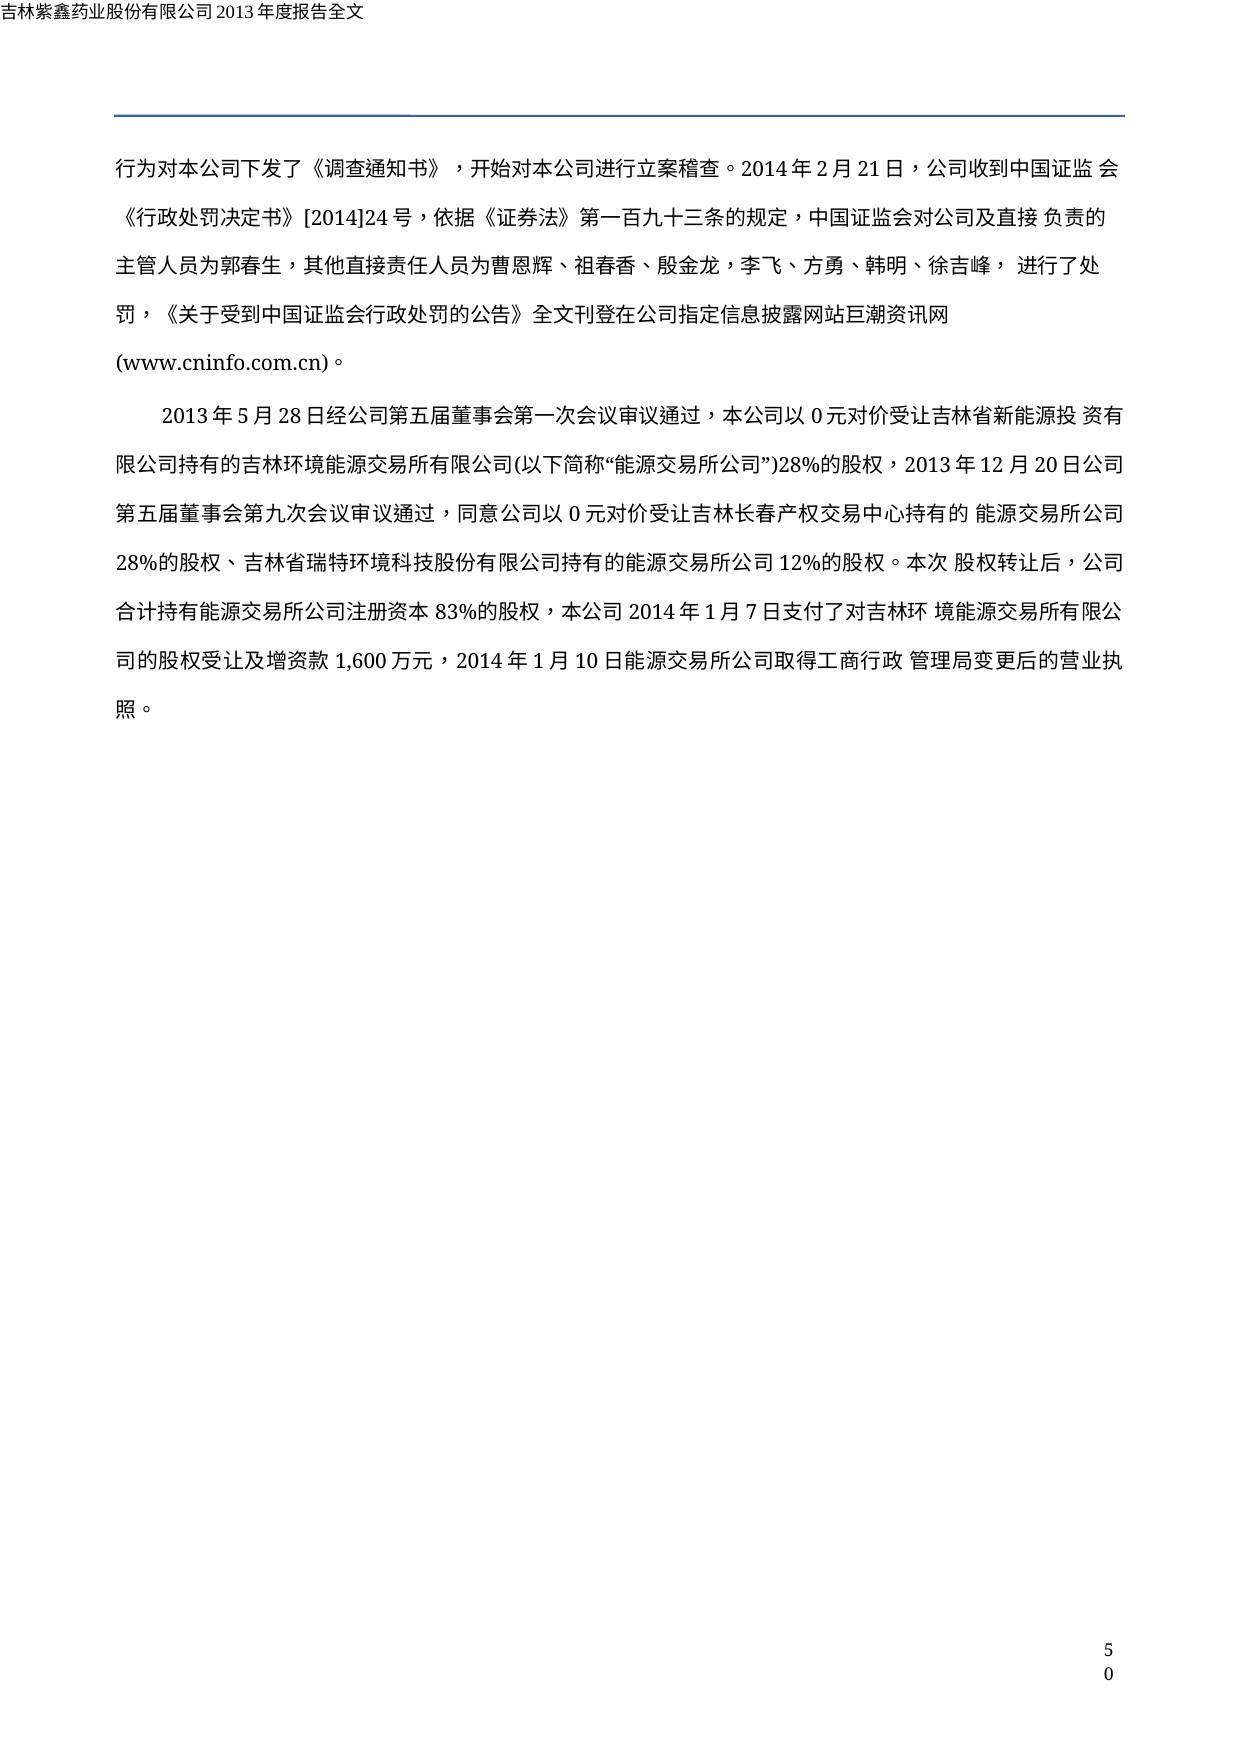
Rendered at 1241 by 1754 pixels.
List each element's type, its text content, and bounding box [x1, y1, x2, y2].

text 2013年5月28日经公司第五届董事会第一次会议审议通过，本公司以0元对价受让吉林省新能源投 资有限公司持有的吉林环境能源交易所有限公司(以下简称“能源交易所公司”)28%的股权，2013年12 月20日公司第五届董事会第九次会议审议通过，同意公司以0元对价受让吉林长春产权交易中心持有的 能源交易所公司28%的股权、吉林省瑞特环境科技股份有限公司持有的能源交易所公司12%的股权。本次 股权转让后，公司合计持有能源交易所公司注册资本83%的股权，本公司2014年1月7日支付了对吉林环 境能源交易所有限公司的股权受让及增资款1,600万元，2014年1月10日能源交易所公司取得工商行政 管理局变更后的营业执照。 [116, 384, 1125, 727]
text 行为对本公司下发了《调查通知书》，开始对本公司进行立案稽查。2014年2月21日，公司收到中国证监 会《行政处罚决定书》[2014]24号，依据《证券法》第一百九十三条的规定，中国证监会对公司及直接 负责的主管人员为郭春生，其他直接责任人员为曹恩辉、祖春香、殷金龙，李飞、方勇、韩明、徐吉峰， 进行了处罚，《关于受到中国证监会行政处罚的公告》全文刊登在公司指定信息披露网站巨潮资讯网 (www.cninfo.com.cn)。 [116, 138, 1125, 380]
